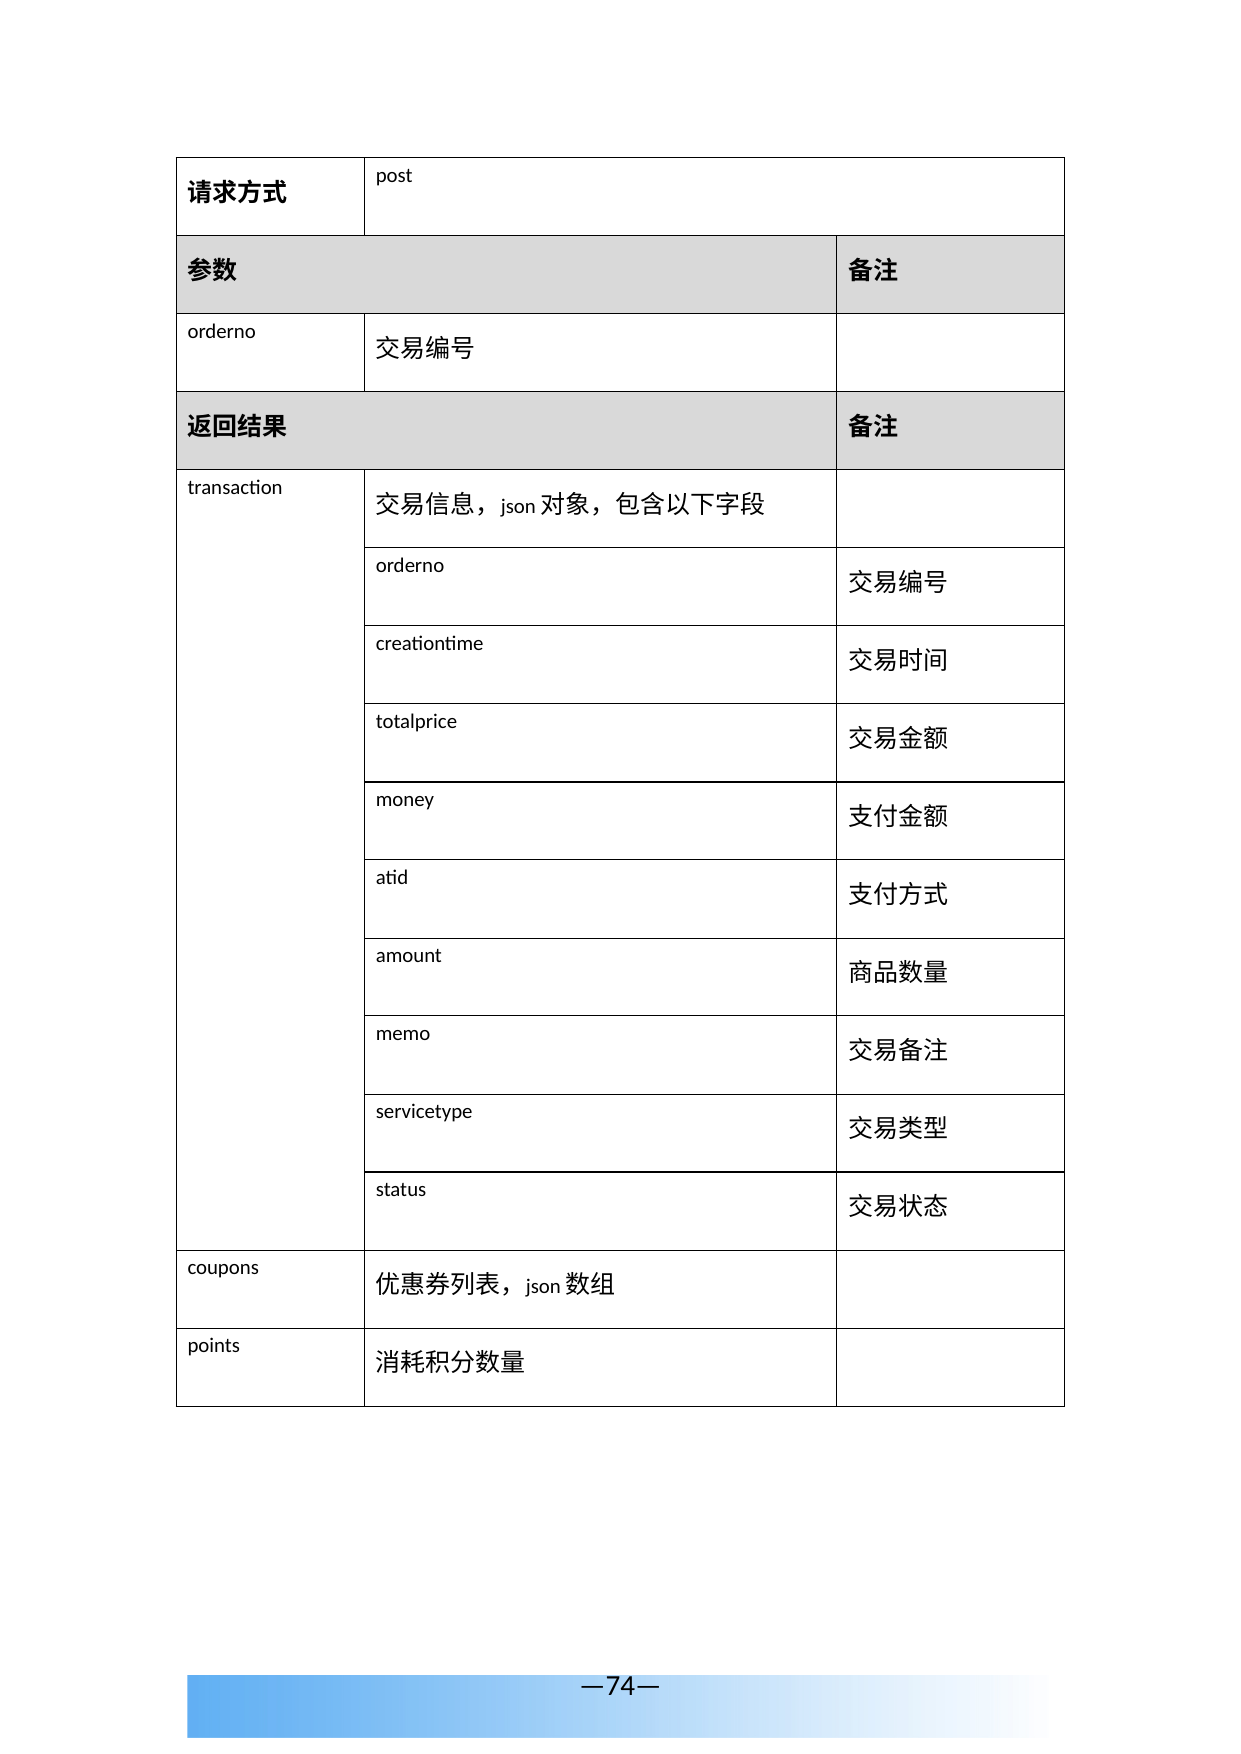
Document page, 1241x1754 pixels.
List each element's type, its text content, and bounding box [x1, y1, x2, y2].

table_cell 交易金额 [837, 704, 1064, 781]
table_cell 交易备注 [837, 1016, 1064, 1093]
table_cell [837, 470, 1064, 547]
table_cell servicetype [365, 1095, 836, 1171]
table_cell 商品数量 [837, 939, 1064, 1015]
table_cell 备注 [837, 392, 1064, 469]
table_cell status [365, 1173, 836, 1249]
table_cell [837, 1251, 1064, 1327]
table_cell 支付方式 [837, 860, 1064, 937]
table_cell memo [365, 1016, 836, 1093]
table_cell 交易状态 [837, 1173, 1064, 1249]
table_cell 交易信息，json对象，包含以下字段 [365, 470, 836, 547]
table_cell transaction [177, 470, 364, 1249]
table_cell amount [365, 939, 836, 1015]
table_cell 支付金额 [837, 783, 1064, 859]
table_cell orderno [177, 314, 364, 391]
table_cell totalprice [365, 704, 836, 781]
table_cell 交易编号 [365, 314, 836, 391]
table_cell 备注 [837, 236, 1064, 313]
table_cell 交易编号 [837, 548, 1064, 625]
table_cell 请求方式 [177, 158, 364, 235]
table_cell 交易时间 [837, 626, 1064, 703]
table_cell atid [365, 860, 836, 937]
table_cell 参数 [177, 236, 836, 313]
table_cell post [365, 158, 1064, 235]
table_cell creationtime [365, 626, 836, 703]
table_cell 优惠券列表，json数组 [365, 1251, 836, 1327]
table_cell money [365, 783, 836, 859]
table_cell 返回结果 [177, 392, 836, 469]
table_cell 交易类型 [837, 1095, 1064, 1171]
picture [187, 1675, 1050, 1738]
table_cell coupons [177, 1251, 364, 1327]
table_cell 消耗积分数量 [365, 1329, 836, 1406]
table_cell points [177, 1329, 364, 1406]
table_cell [837, 1329, 1064, 1406]
table_cell [837, 314, 1064, 391]
table_cell orderno [365, 548, 836, 625]
